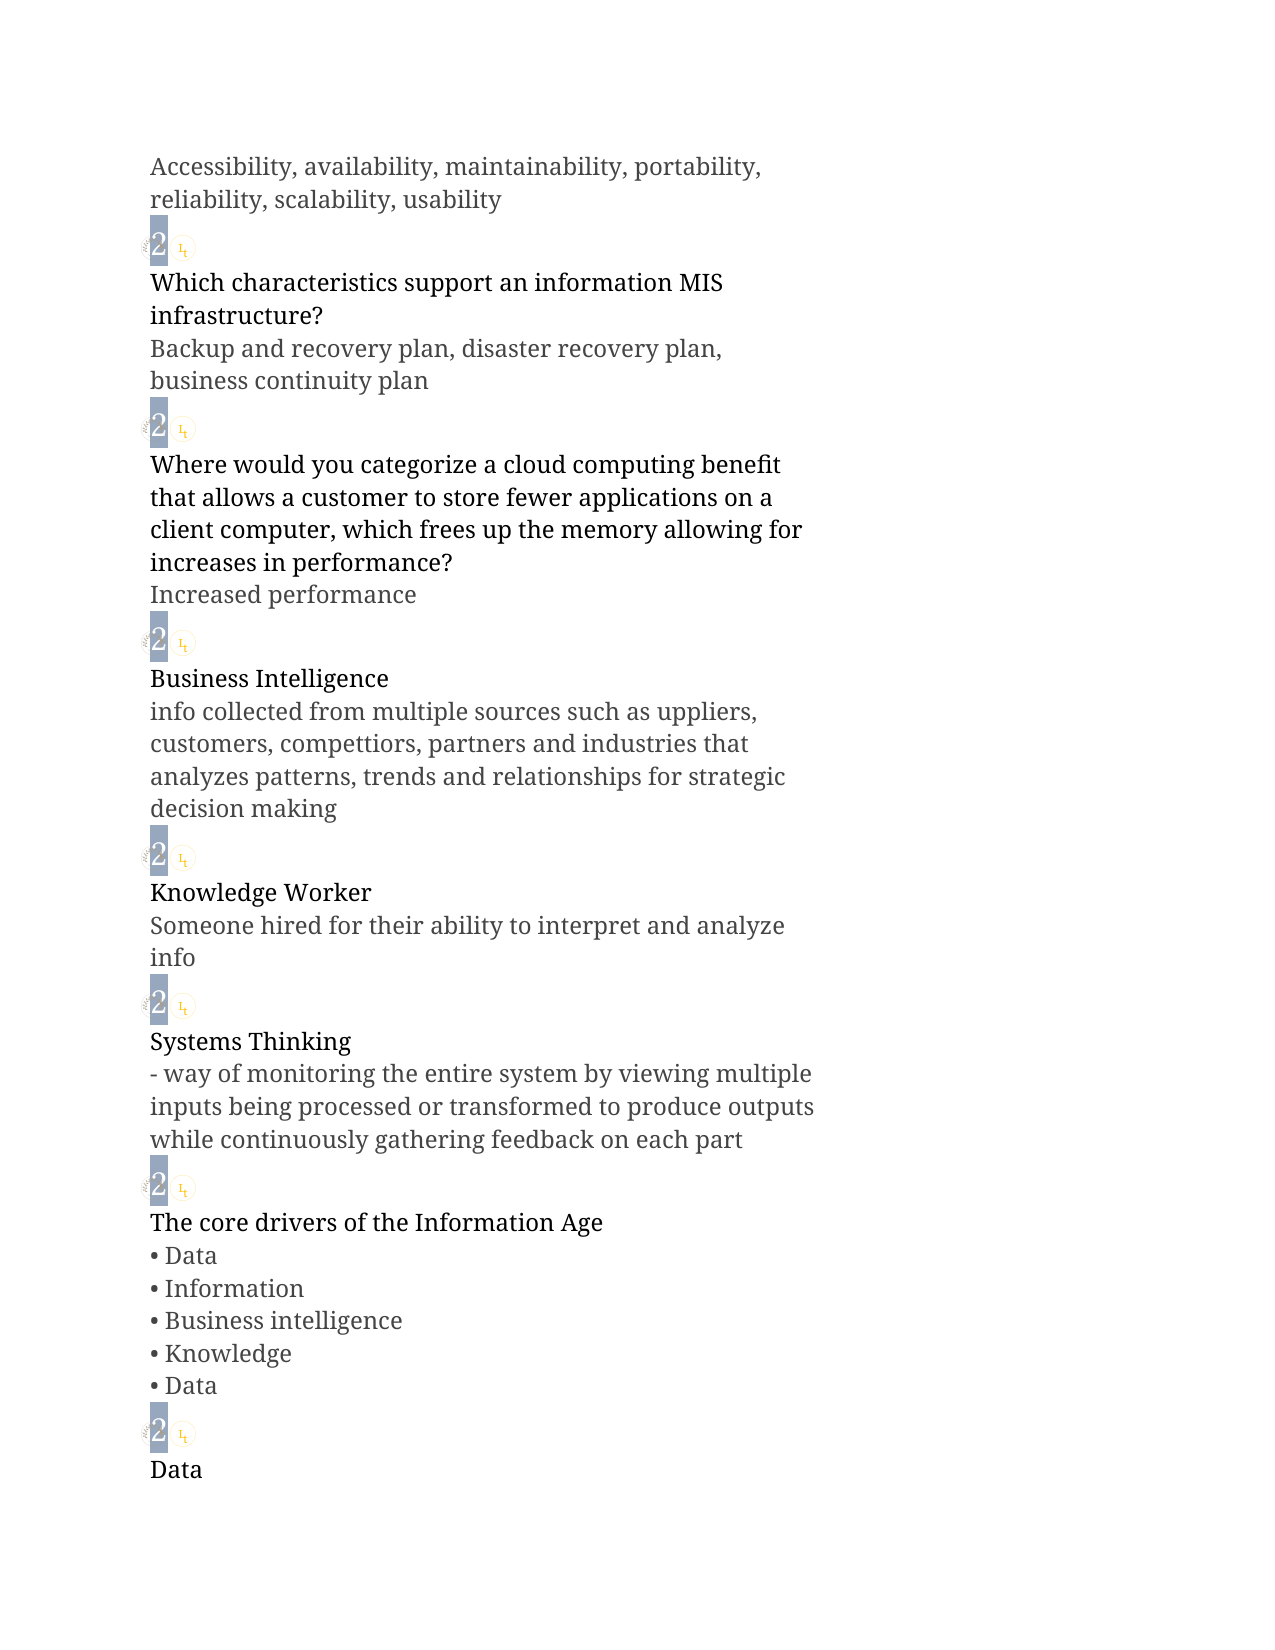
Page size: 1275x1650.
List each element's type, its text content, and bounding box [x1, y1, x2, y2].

text  [168, 1402, 1125, 1453]
text Business Intelligence [150, 662, 818, 694]
text Backup and recovery plan, disaster recovery plan, business continuity plan [150, 331, 818, 397]
text info collected from multiple sources such as uppliers, customers, compettiors, partners and industries that analyzes patterns, trends and relationships for strategic decision making [150, 694, 818, 825]
text Someone hired for their ability to interpret and analyze info [150, 908, 818, 974]
text • Data • Information • Business intelligence • Knowledge • Data [150, 1239, 818, 1402]
text Increased performance [150, 578, 818, 611]
text Accessibility, availability, maintainability, portability, reliability, scalability, usability [150, 150, 818, 215]
text Data [150, 1453, 818, 1485]
text  [168, 825, 1125, 876]
text  [168, 974, 1125, 1025]
text Knowledge Worker [150, 876, 818, 908]
text Systems Thinking [150, 1025, 818, 1057]
text  [168, 215, 1125, 266]
text  [168, 611, 1125, 662]
text Which characteristics support an information MIS infrastructure? [150, 266, 818, 331]
text The core drivers of the Information Age [150, 1206, 818, 1239]
text  [168, 397, 1125, 448]
text Where would you categorize a cloud computing benefit that allows a customer to store fewer applications on a client computer, which frees up the memory allowing for increases in performance? [150, 448, 818, 578]
text - way of monitoring the entire system by viewing multiple inputs being processed or transformed to produce outputs while continuously gathering feedback on each part [150, 1057, 818, 1155]
text  [168, 1155, 1125, 1206]
